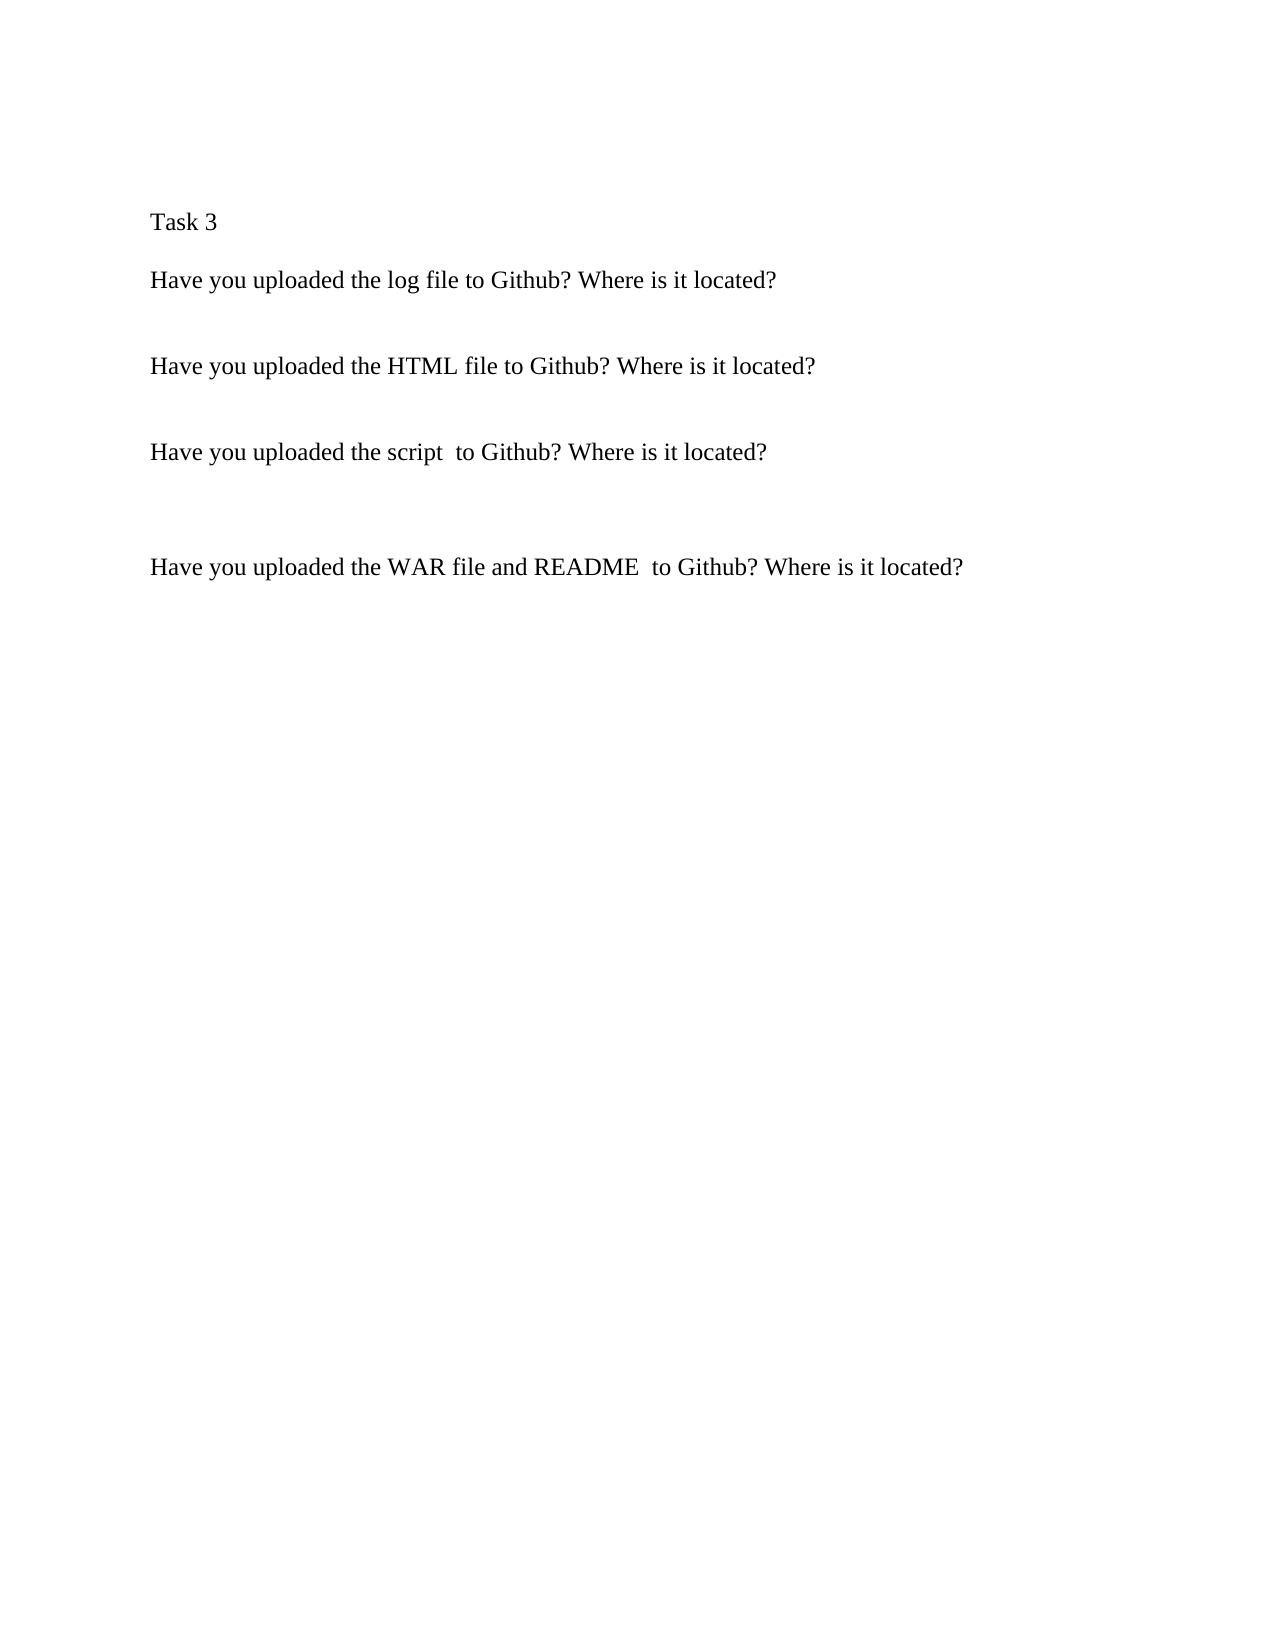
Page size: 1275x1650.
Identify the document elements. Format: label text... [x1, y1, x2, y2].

text Have you uploaded the script to Github? Where is it located? [150, 437, 1125, 466]
text Have you uploaded the WAR file and README to Github? Where is it located? [150, 552, 1125, 581]
text Have you uploaded the HTML file to Github? Where is it located? [150, 351, 1125, 380]
text Have you uploaded the log file to Github? Where is it located? [150, 265, 1125, 294]
text Task 3 [150, 207, 1125, 236]
